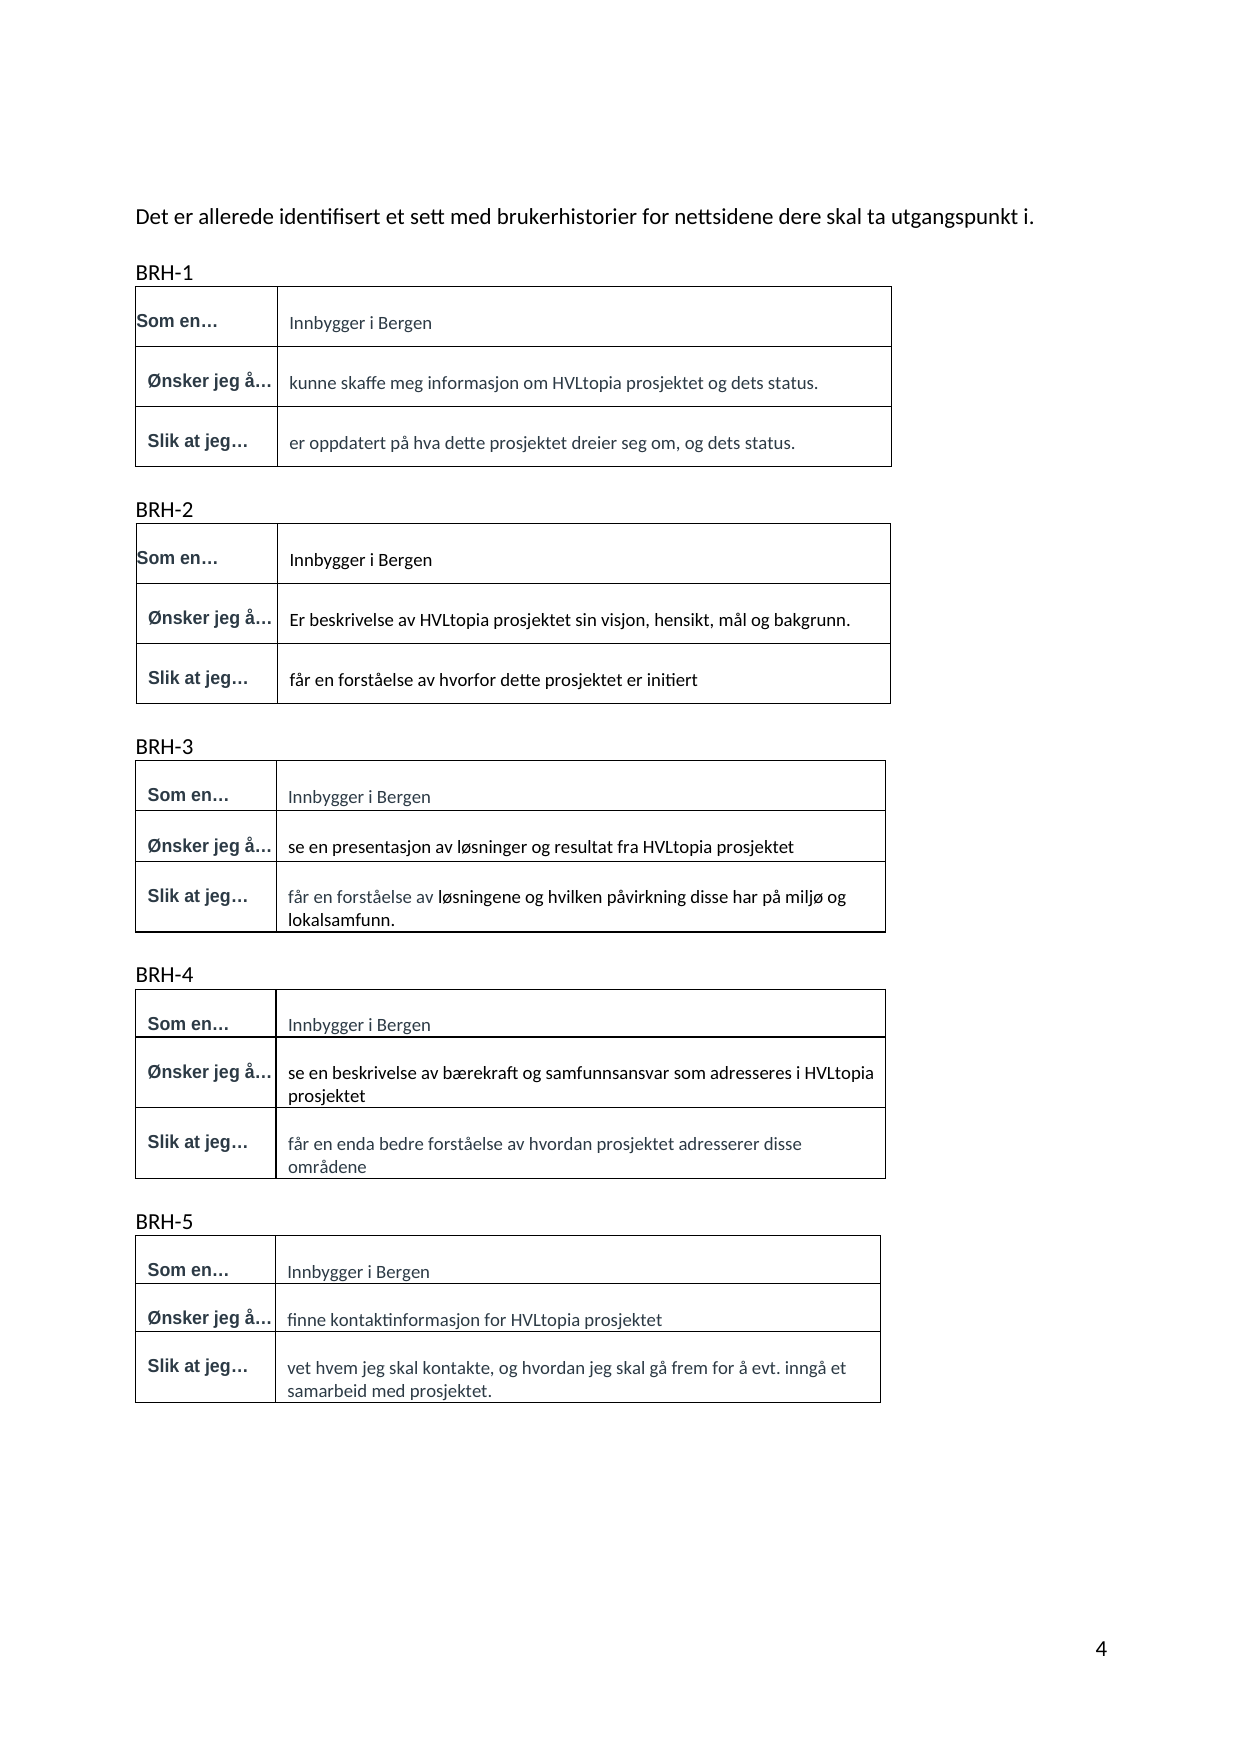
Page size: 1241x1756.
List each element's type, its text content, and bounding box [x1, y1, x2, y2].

table_header Innbygger i Bergen [278, 287, 891, 346]
table_header Som en… [136, 990, 275, 1036]
table_cell Ønsker jeg å… [136, 811, 276, 861]
table_cell er oppdatert på hva dette prosjektet dreier seg om, og dets status. [278, 407, 891, 466]
table_header Som en… [136, 287, 277, 346]
table_cell får en forståelse av løsningene og hvilken påvirkning disse har på miljø og lokalsamfunn. [277, 862, 885, 931]
table_cell Slik at jeg… [136, 407, 277, 466]
table_cell Slik at jeg… [136, 862, 276, 931]
text BRH-3 [135, 704, 1107, 760]
table_header Som en… [136, 1236, 275, 1283]
table_cell får en forståelse av hvorfor dette prosjektet er initiert [278, 644, 890, 703]
table_cell får en enda bedre forståelse av hvordan prosjektet adresserer disse områdene [277, 1108, 885, 1178]
text BRH-1 [135, 258, 1107, 286]
text BRH-2 [135, 495, 1107, 523]
table_header Innbygger i Bergen [277, 990, 885, 1036]
table_cell Slik at jeg… [137, 644, 277, 703]
table_cell vet hvem jeg skal kontakte, og hvordan jeg skal gå frem for å evt. inngå et samarbeid med prosjektet. [276, 1332, 880, 1402]
text BRH-5 [135, 1207, 1107, 1235]
table_cell kunne skaffe meg informasjon om HVLtopia prosjektet og dets status. [278, 347, 891, 406]
table_cell se en beskrivelse av bærekraft og samfunnsansvar som adresseres i HVLtopia prosjektet [277, 1038, 885, 1107]
table_header Innbygger i Bergen [276, 1236, 880, 1283]
table_header Innbygger i Bergen [278, 524, 890, 583]
table_cell Ønsker jeg å… [136, 1284, 275, 1331]
table_cell Ønsker jeg å… [136, 1038, 275, 1107]
table_cell Er beskrivelse av HVLtopia prosjektet sin visjon, hensikt, mål og bakgrunn. [278, 584, 890, 643]
table_cell Ønsker jeg å… [137, 584, 277, 643]
table_cell Ønsker jeg å… [136, 347, 277, 406]
table_cell finne kontaktinformasjon for HVLtopia prosjektet [276, 1284, 880, 1331]
table_header Som en… [137, 524, 277, 583]
table_header Som en… [136, 761, 276, 810]
table_cell Slik at jeg… [136, 1108, 275, 1178]
text BRH-4 [135, 960, 1107, 988]
text Det er allerede identifisert et sett med brukerhistorier for nettsidene dere skal ta utgangspunkt i. [135, 202, 1107, 230]
table_cell Slik at jeg… [136, 1332, 275, 1402]
table_header Innbygger i Bergen [277, 761, 885, 810]
table_cell se en presentasjon av løsninger og resultat fra HVLtopia prosjektet [277, 811, 885, 861]
